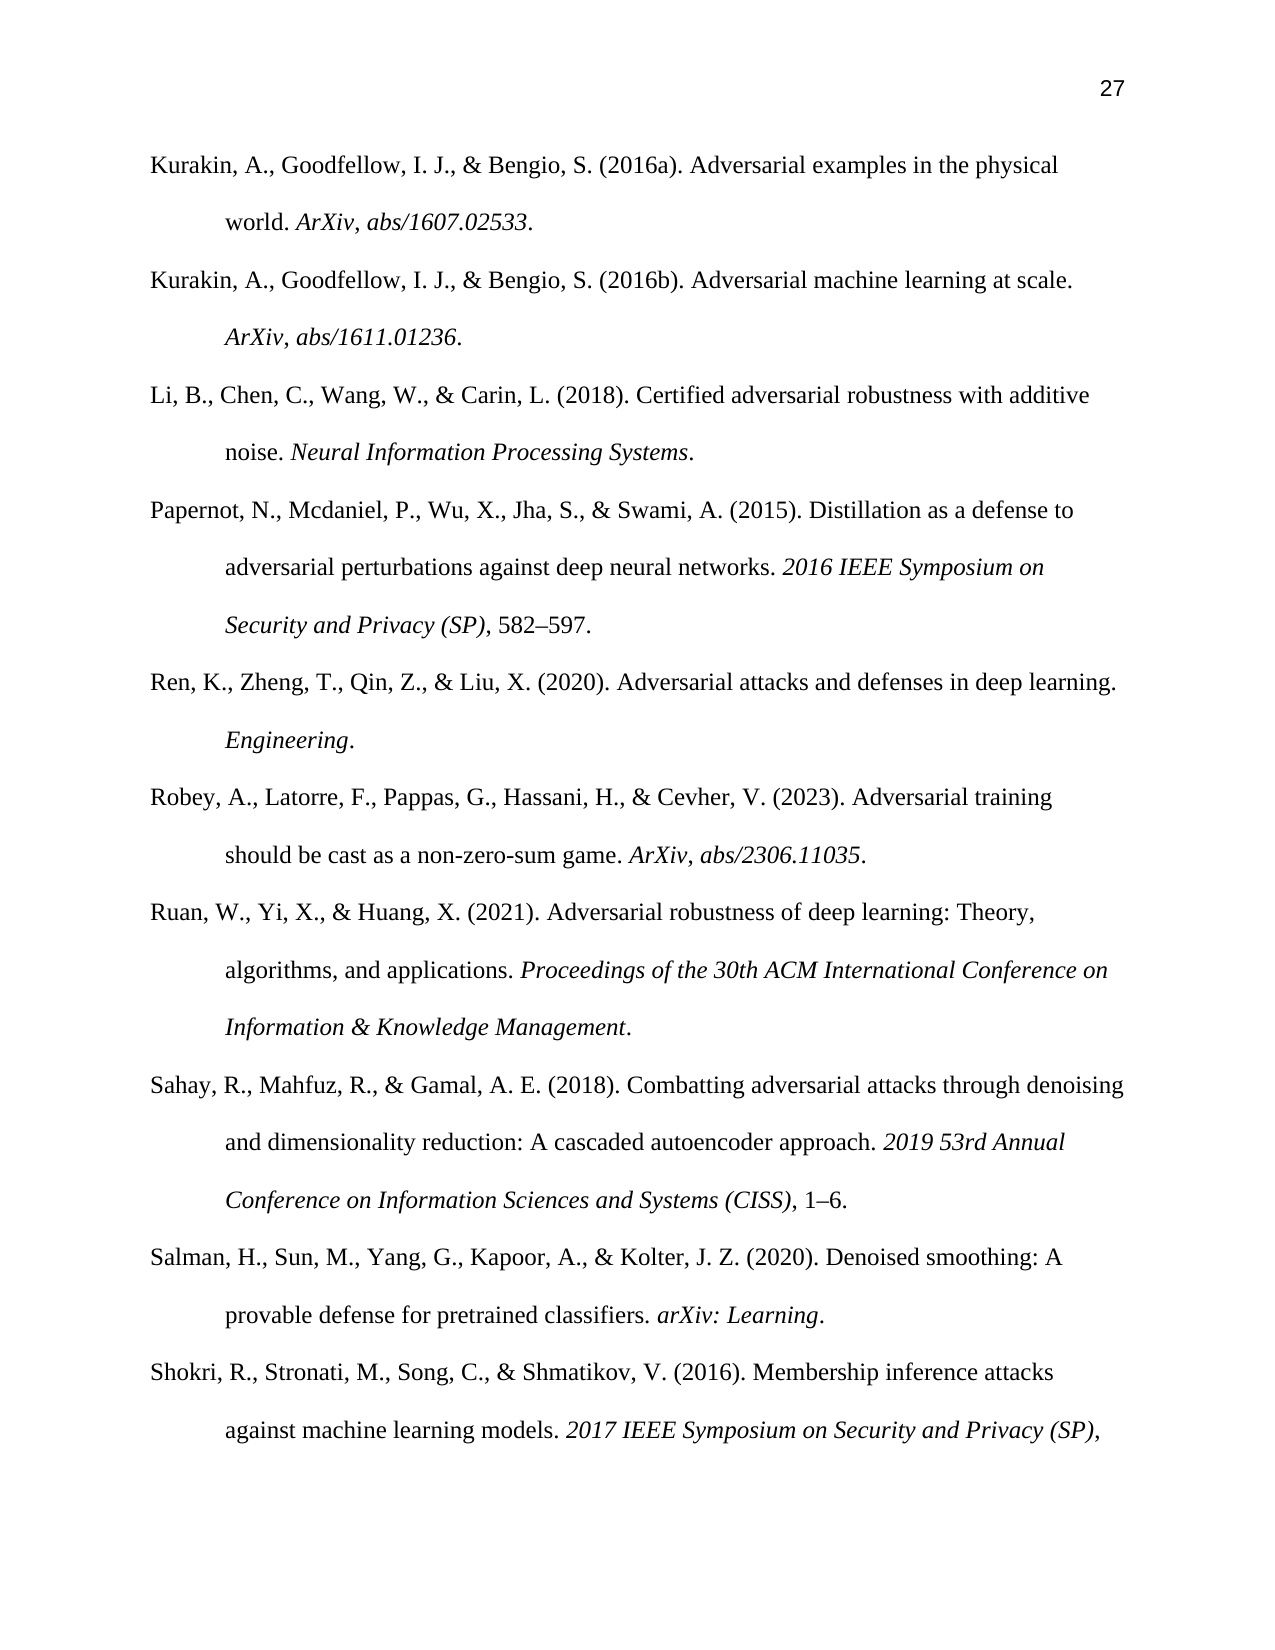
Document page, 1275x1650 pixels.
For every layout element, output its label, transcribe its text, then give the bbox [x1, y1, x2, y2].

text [150, 1357, 1125, 1444]
text Robey, A., Latorre, F., Pappas, G., Hassani, H., & Cevher, V. (2023). Adversarial training should be cast as a non-zero-sum game. ArXiv, abs/2306.11035. [150, 782, 1125, 869]
text Sahay, R., Mahfuz, R., & Gamal, A. E. (2018). Combatting adversarial attacks through denoising and dimensionality reduction: A cascaded autoencoder approach. 2019 53rd Annual Conference on Information Sciences and Systems (CISS), 1–6. [150, 1070, 1125, 1214]
text Salman, H., Sun, M., Yang, G., Kapoor, A., & Kolter, J. Z. (2020). Denoised smoothing: A provable defense for pretrained classifiers. arXiv: Learning. [150, 1242, 1125, 1329]
text Papernot, N., Mcdaniel, P., Wu, X., Jha, S., & Swami, A. (2015). Distillation as a defense to adversarial perturbations against deep neural networks. 2016 IEEE Symposium on Security and Privacy (SP), 582–597. [150, 495, 1125, 639]
text Ruan, W., Yi, X., & Huang, X. (2021). Adversarial robustness of deep learning: Theory, algorithms, and applications. Proceedings of the 30th ACM International Conference on Information & Knowledge Management. [150, 897, 1125, 1041]
text Kurakin, A., Goodfellow, I. J., & Bengio, S. (2016b). Adversarial machine learning at scale. ArXiv, abs/1611.01236. [150, 265, 1125, 351]
text Ren, K., Zheng, T., Qin, Z., & Liu, X. (2020). Adversarial attacks and defenses in deep learning. Engineering. [150, 667, 1125, 754]
text Li, B., Chen, C., Wang, W., & Carin, L. (2018). Certified adversarial robustness with additive noise. Neural Information Processing Systems. [150, 380, 1125, 466]
text Kurakin, A., Goodfellow, I. J., & Bengio, S. (2016a). Adversarial examples in the physical world. ArXiv, abs/1607.02533. [150, 150, 1125, 236]
